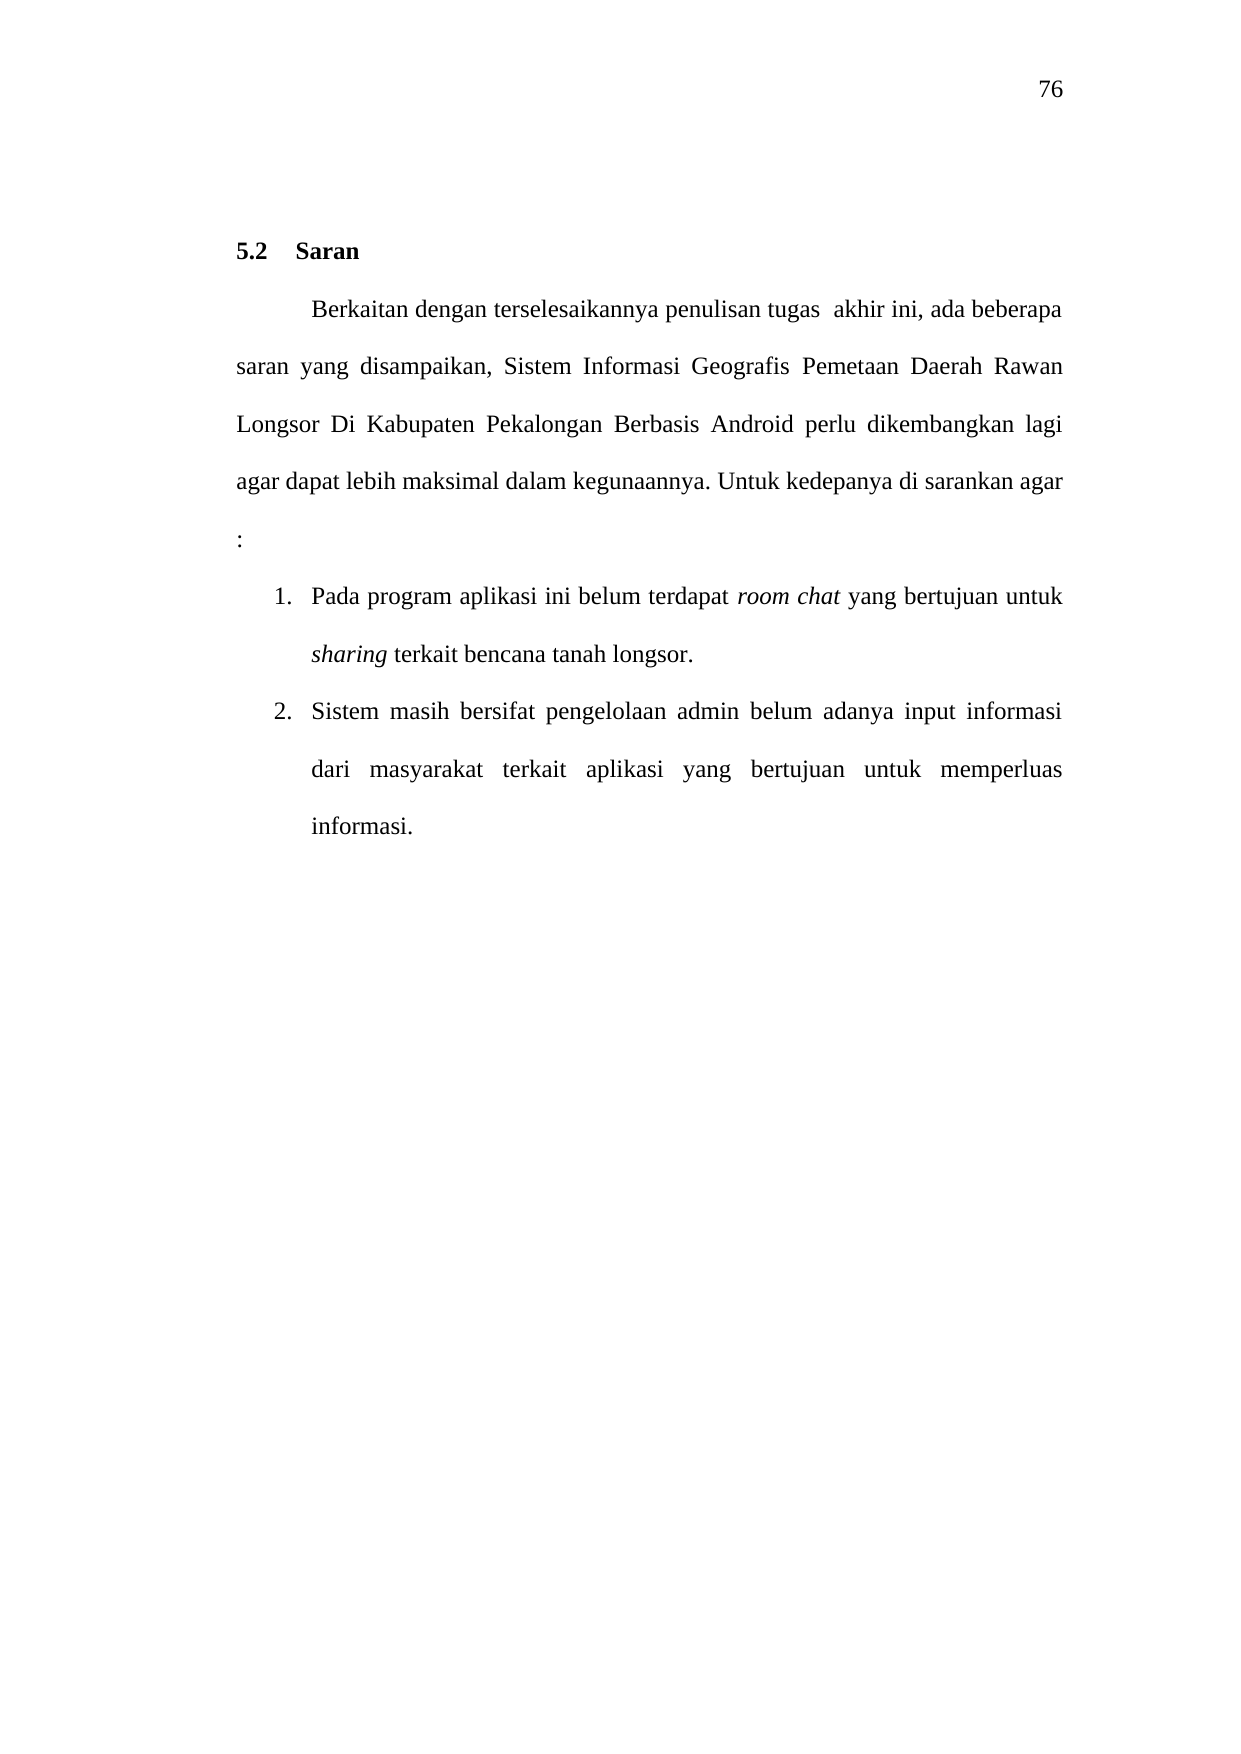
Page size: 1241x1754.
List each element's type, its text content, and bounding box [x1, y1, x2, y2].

list Sistem masih bersifat pengelolaan admin belum adanya input informasi dari masyarakat terkait aplikasi yang bertujuan untuk memperluas informasi. [274, 696, 1063, 840]
list Pada program aplikasi ini belum terdapat room chat yang bertujuan untuk sharing terkait bencana tanah longsor. [274, 581, 1063, 667]
subtitle Saran [236, 236, 1063, 265]
text Berkaitan dengan terselesaikannya penulisan tugas akhir ini, ada beberapa saran yang disampaikan, Sistem Informasi Geografis Pemetaan Daerah Rawan Longsor Di Kabupaten Pekalongan Berbasis Android perlu dikembangkan lagi agar dapat lebih maksimal dalam kegunaannya. Untuk kedepanya di sarankan agar : [236, 294, 1063, 552]
